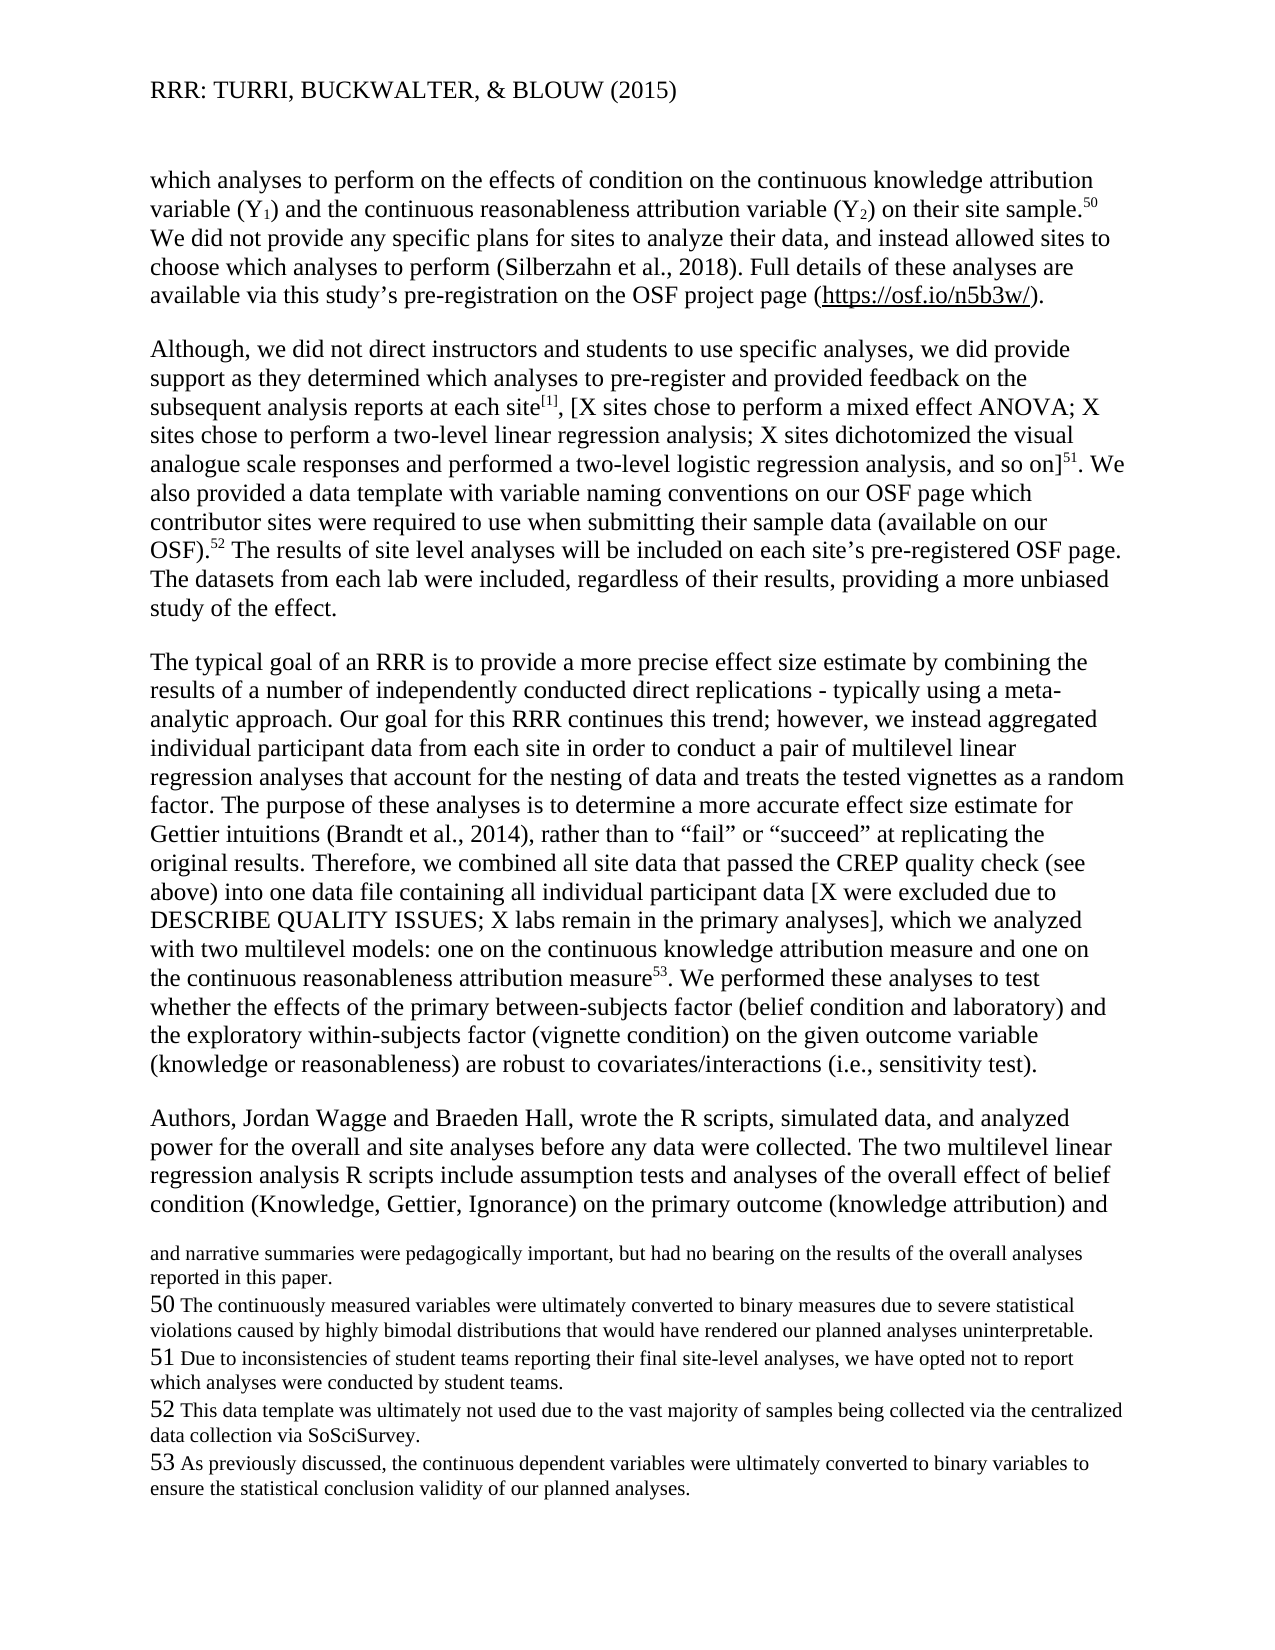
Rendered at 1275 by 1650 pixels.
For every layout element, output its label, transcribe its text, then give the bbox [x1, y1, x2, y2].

text The typical goal of an RRR is to provide a more precise effect size estimate by combining the results of a number of independently conducted direct replications - typically using a meta-analytic approach. Our goal for this RRR continues this trend; however, we instead aggregated individual participant data from each site in order to conduct a pair of multilevel linear regression analyses that account for the nesting of data and treats the tested vignettes as a random factor. The purpose of these analyses is to determine a more accurate effect size estimate for Gettier intuitions (Brandt et al., 2014), rather than to “fail” or “succeed” at replicating the original results. Therefore, we combined all site data that passed the CREP quality check (see above) into one data file containing all individual participant data [X were excluded due to DESCRIBE QUALITY ISSUES; X labs remain in the primary analyses], which we analyzed with two multilevel models: one on the continuous knowledge attribution measure and one on the continuous reasonableness attribution measure. We performed these analyses to test whether the effects of the primary between-subjects factor (belief condition and laboratory) and the exploratory within-subjects factor (vignette condition) on the given outcome variable (knowledge or reasonableness) are robust to covariates/interactions (i.e., sensitivity test). [150, 647, 1125, 1078]
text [150, 1103, 1125, 1218]
text Although, we did not direct instructors and students to use specific analyses, we did provide support as they determined which analyses to pre-register and provided feedback on the subsequent analysis reports at each site[1], [X sites chose to perform a mixed effect ANOVA; X sites chose to perform a two-level linear regression analysis; X sites dichotomized the visual analogue scale responses and performed a two-level logistic regression analysis, and so on]. We also provided a data template with variable naming conventions on our OSF page which contributor sites were required to use when submitting their sample data (available on our OSF). The results of site level analyses will be included on each site’s pre-registered OSF page. The datasets from each lab were included, regardless of their results, providing a more unbiased study of the effect. [150, 334, 1125, 622]
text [150, 165, 1125, 309]
